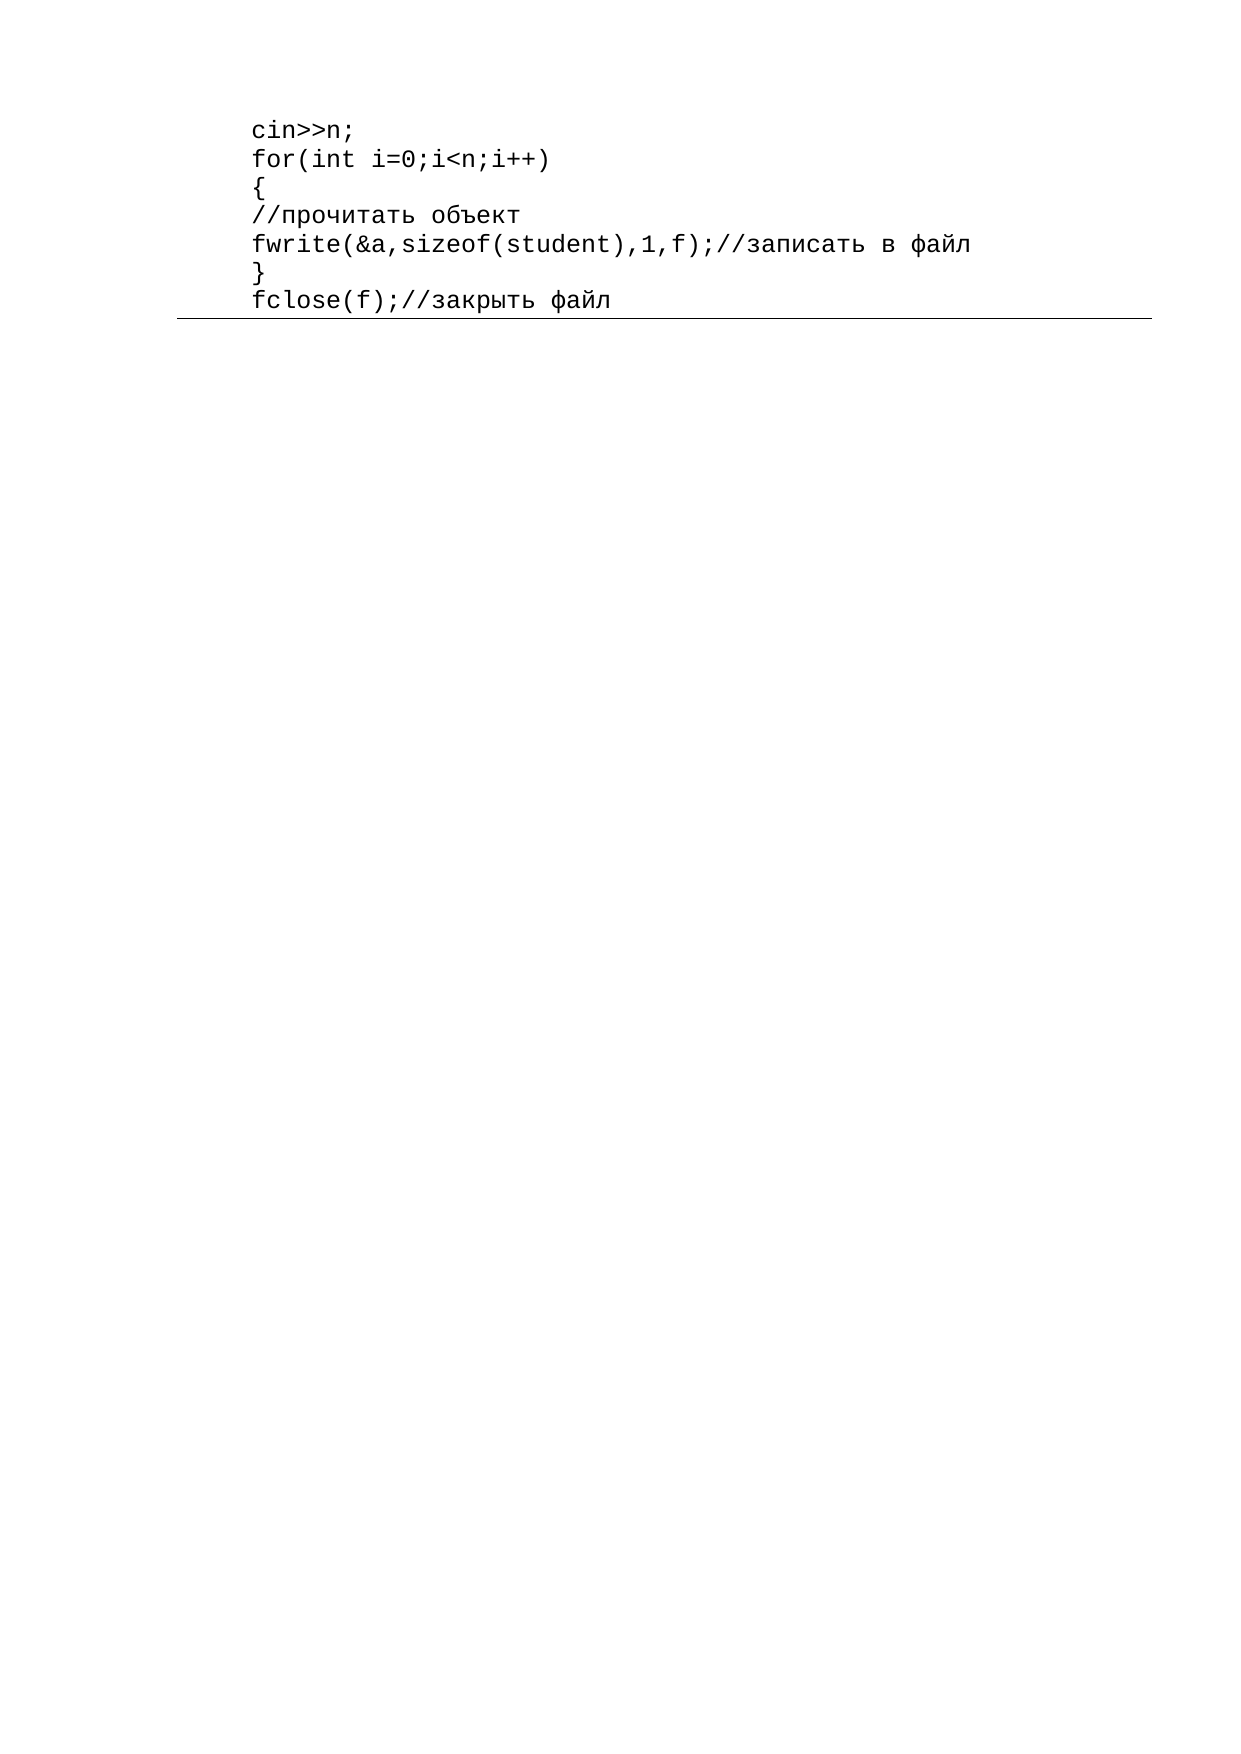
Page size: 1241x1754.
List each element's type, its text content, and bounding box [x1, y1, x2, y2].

text //прочитать объект [177, 203, 1152, 231]
text cin>>n; [177, 118, 1152, 146]
text fwrite(&a,sizeof(student),1,f);//записать в файл [177, 231, 1152, 260]
text fclose(f);//закрыть файл [177, 288, 1152, 318]
text for(int i=0;i<n;i++) [177, 146, 1152, 175]
text { [177, 175, 1152, 203]
text } [177, 260, 1152, 288]
